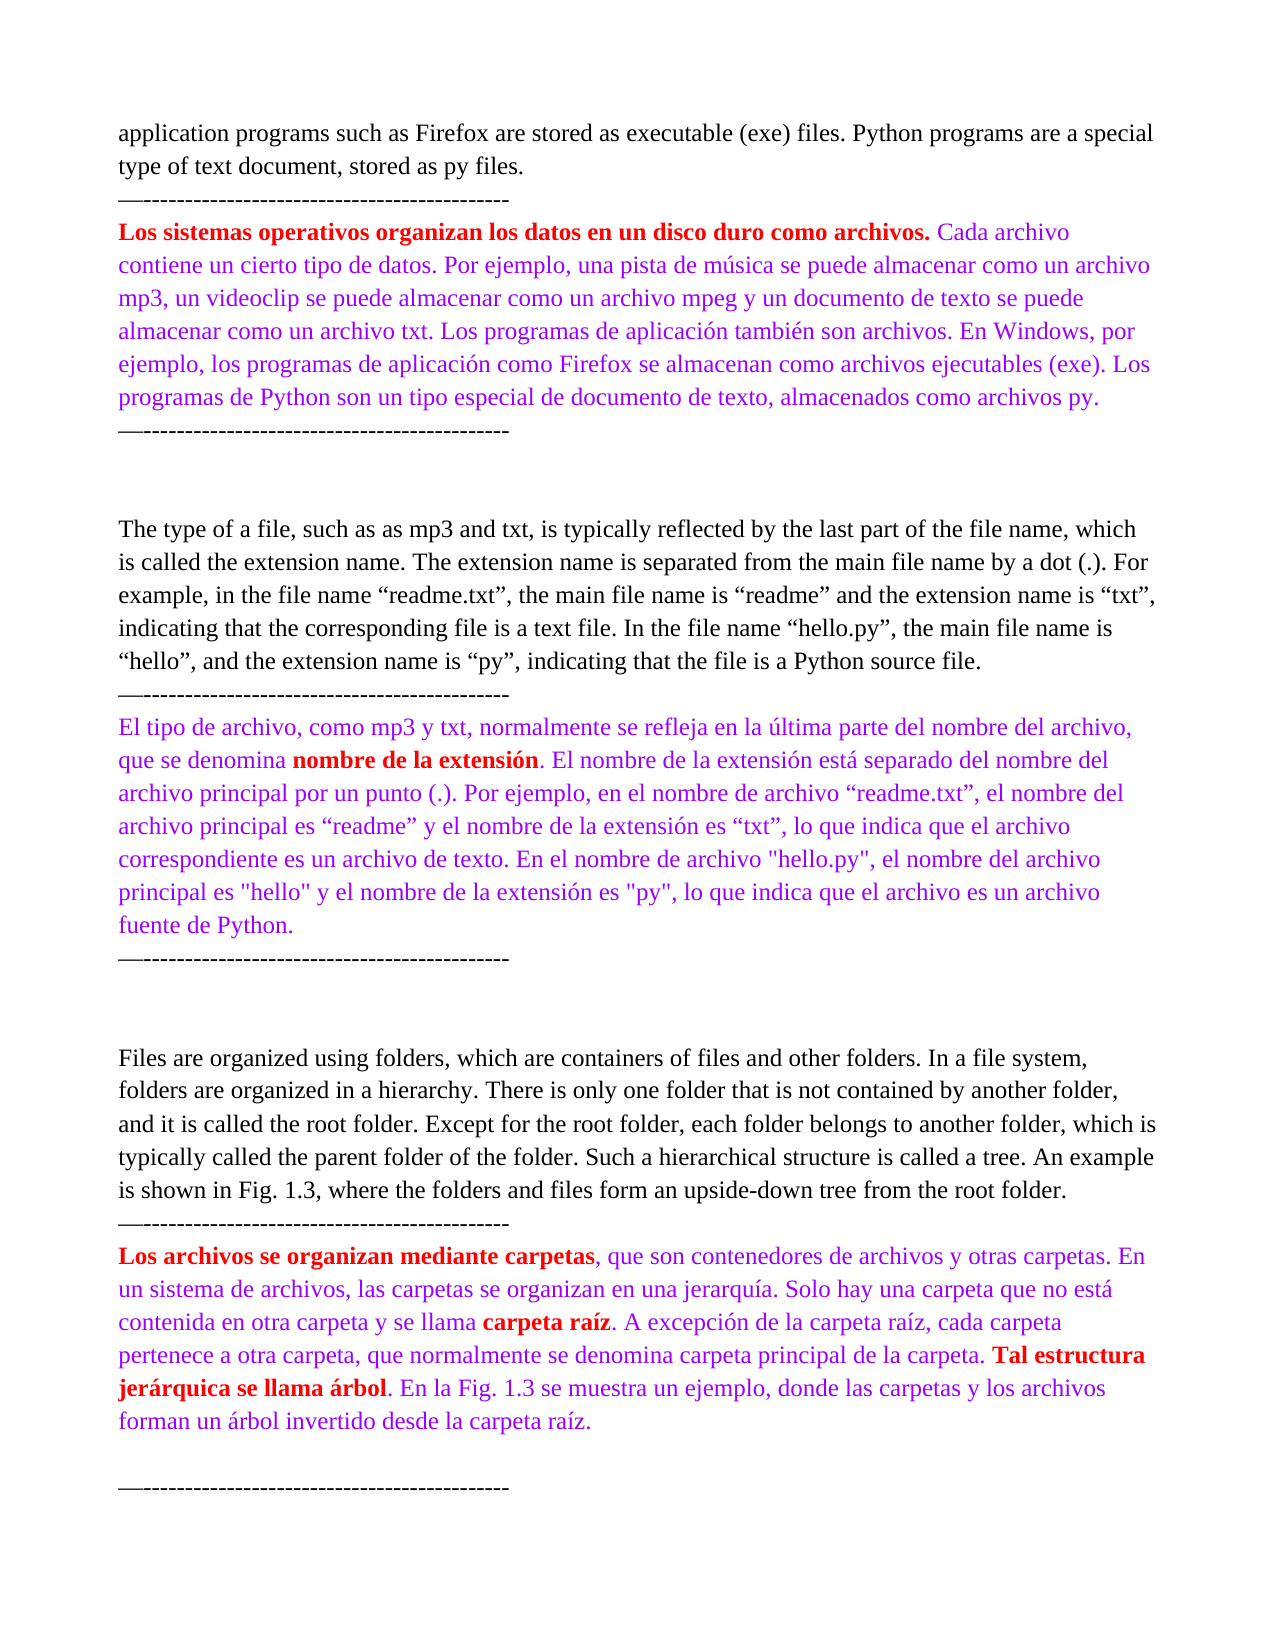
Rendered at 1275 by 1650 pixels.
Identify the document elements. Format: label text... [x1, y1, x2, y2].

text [118, 118, 1157, 180]
text —-------------------------------------------- [118, 943, 1157, 972]
text —-------------------------------------------- [118, 415, 1157, 444]
text —-------------------------------------------- [118, 679, 1157, 708]
text The type of a file, such as as mp3 and txt, is typically reflected by the last part of the file name, which is called the extension name. The extension name is separated from the main file name by a dot (.). For example, in the file name “readme.txt”, the main file name is “readme” and the extension name is “txt”, indicating that the corresponding file is a text file. In the file name “hello.py”, the main file name is “hello”, and the extension name is “py”, indicating that the file is a Python source file. [118, 514, 1157, 675]
text El tipo de archivo, como mp3 y txt, normalmente se refleja en la última parte del nombre del archivo, que se denomina nombre de la extensión. El nombre de la extensión está separado del nombre del archivo principal por un punto (.). Por ejemplo, en el nombre de archivo “readme.txt”, el nombre del archivo principal es “readme” y el nombre de la extensión es “txt”, lo que indica que el archivo correspondiente es un archivo de texto. En el nombre de archivo "hello.py", el nombre del archivo principal es "hello" y el nombre de la extensión es "py", lo que indica que el archivo es un archivo fuente de Python. [118, 712, 1157, 939]
text —-------------------------------------------- [118, 1208, 1157, 1236]
text —-------------------------------------------- [118, 184, 1157, 213]
text —-------------------------------------------- [118, 1472, 1157, 1501]
text Files are organized using folders, which are containers of files and other folders. In a file system, folders are organized in a hierarchy. There is only one folder that is not contained by another folder, and it is called the root folder. Except for the root folder, each folder belongs to another folder, which is typically called the parent folder of the folder. Such a hierarchical structure is called a tree. An example is shown in Fig. 1.3, where the folders and files form an upside-down tree from the root folder. [118, 1043, 1157, 1203]
text Los archivos se organizan mediante carpetas, que son contenedores de archivos y otras carpetas. En un sistema de archivos, las carpetas se organizan en una jerarquía. Solo hay una carpeta que no está contenida en otra carpeta y se llama carpeta raíz. A excepción de la carpeta raíz, cada carpeta pertenece a otra carpeta, que normalmente se denomina carpeta principal de la carpeta. Tal estructura jerárquica se llama árbol. En la Fig. 1.3 se muestra un ejemplo, donde las carpetas y los archivos forman un árbol invertido desde la carpeta raíz. [118, 1241, 1157, 1434]
text Los sistemas operativos organizan los datos en un disco duro como archivos. Cada archivo contiene un cierto tipo de datos. Por ejemplo, una pista de música se puede almacenar como un archivo mp3, un videoclip se puede almacenar como un archivo mpeg y un documento de texto se puede almacenar como un archivo txt. Los programas de aplicación también son archivos. En Windows, por ejemplo, los programas de aplicación como Firefox se almacenan como archivos ejecutables (exe). Los programas de Python son un tipo especial de documento de texto, almacenados como archivos py. [118, 217, 1157, 411]
